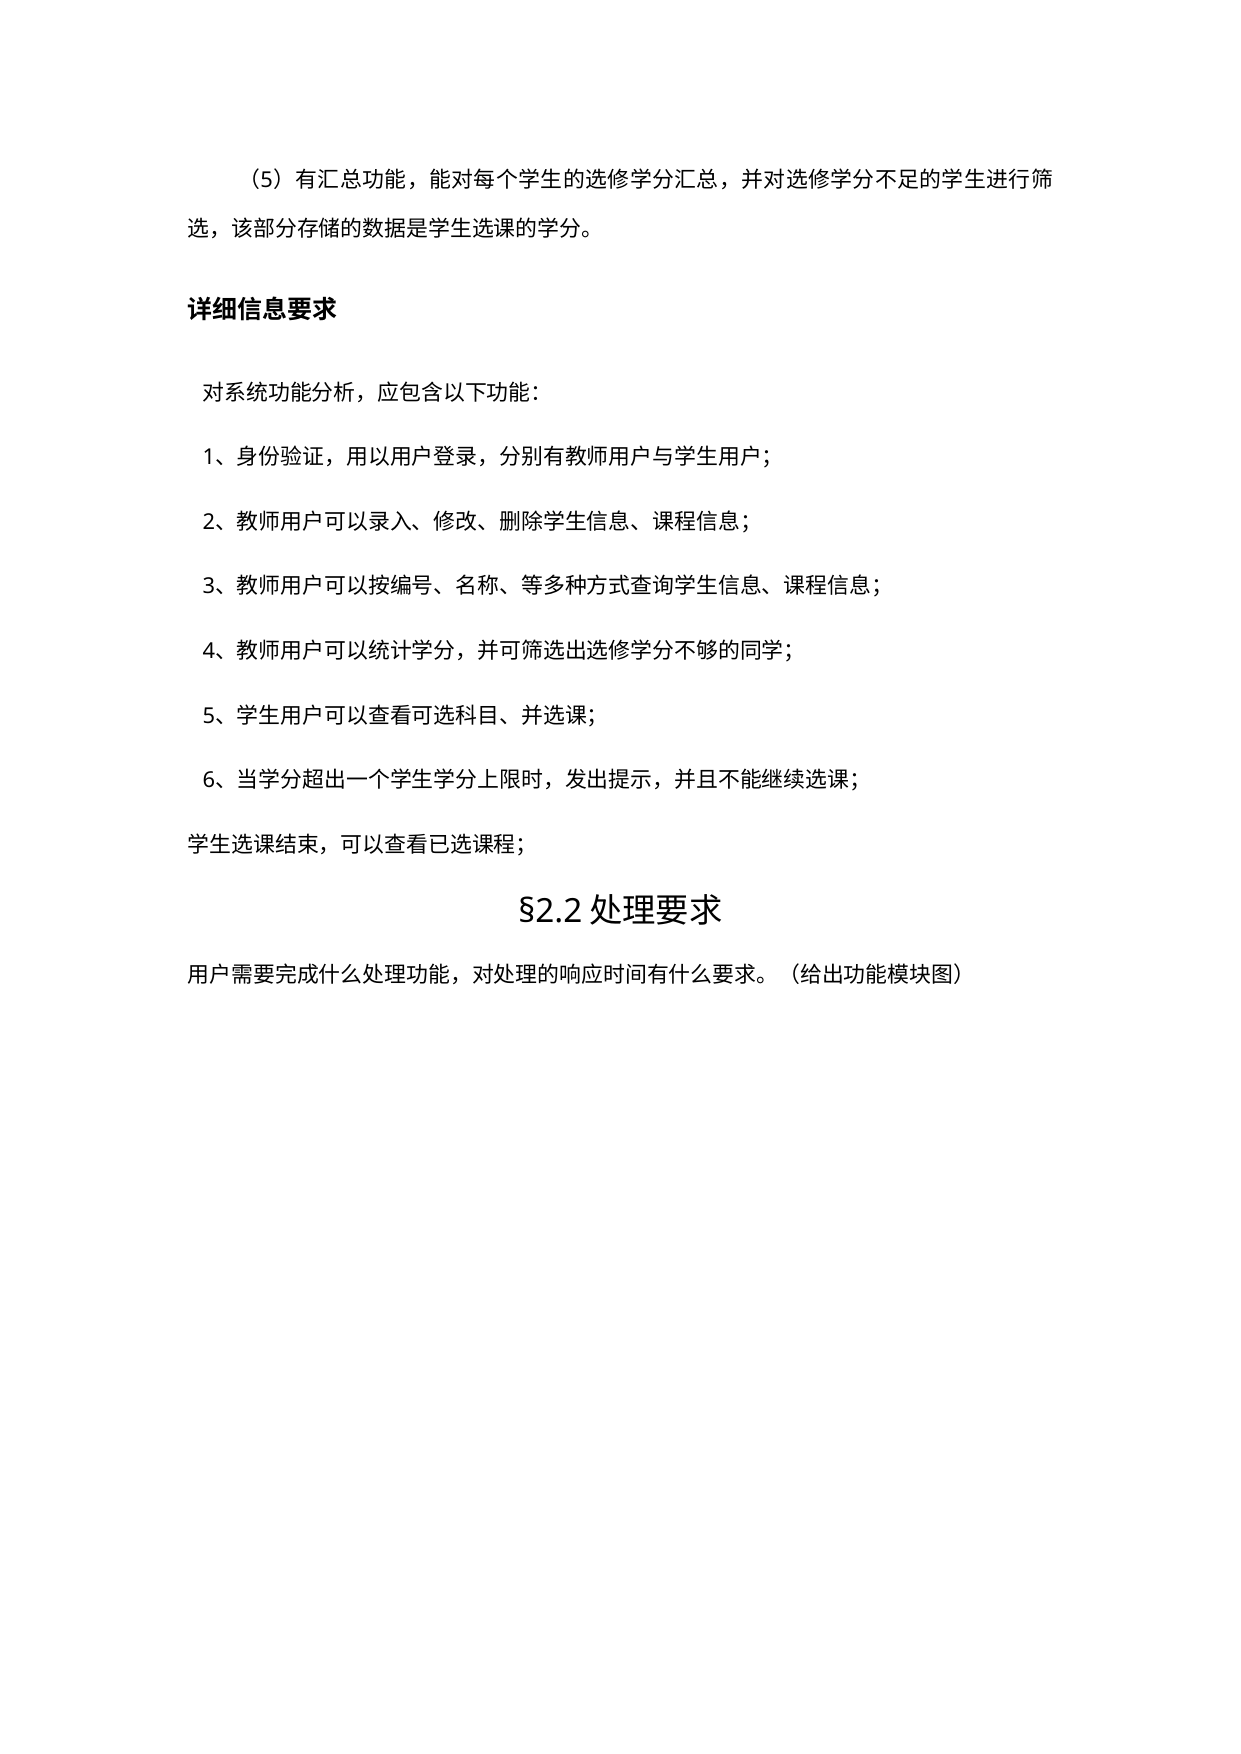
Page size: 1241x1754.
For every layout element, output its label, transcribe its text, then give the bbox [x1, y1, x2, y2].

list 教师用户可以按编号、名称、等多种方式查询学生信息、课程信息； [187, 568, 1053, 601]
text 用户需要完成什么处理功能，对处理的响应时间有什么要求。（给出功能模块图） [187, 957, 1053, 989]
text 详细信息要求 [187, 275, 1053, 340]
list 学生用户可以查看可选科目、并选课； [187, 697, 1053, 730]
text 学生选课结束，可以查看已选课程； [187, 827, 1053, 859]
text §2.2处理要求 [187, 875, 1053, 940]
list 身份验证，用以用户登录，分别有教师用户与学生用户； [187, 439, 1053, 472]
text 对系统功能分析，应包含以下功能： [187, 374, 1053, 407]
list 当学分超出一个学生学分上限时，发出提示，并且不能继续选课； [187, 762, 1053, 794]
list 教师用户可以统计学分，并可筛选出选修学分不够的同学； [187, 633, 1053, 665]
list 教师用户可以录入、修改、删除学生信息、课程信息； [187, 504, 1053, 536]
text （5）有汇总功能，能对每个学生的选修学分汇总，并对选修学分不足的学生进行筛选，该部分存储的数据是学生选课的学分。 [187, 162, 1053, 243]
